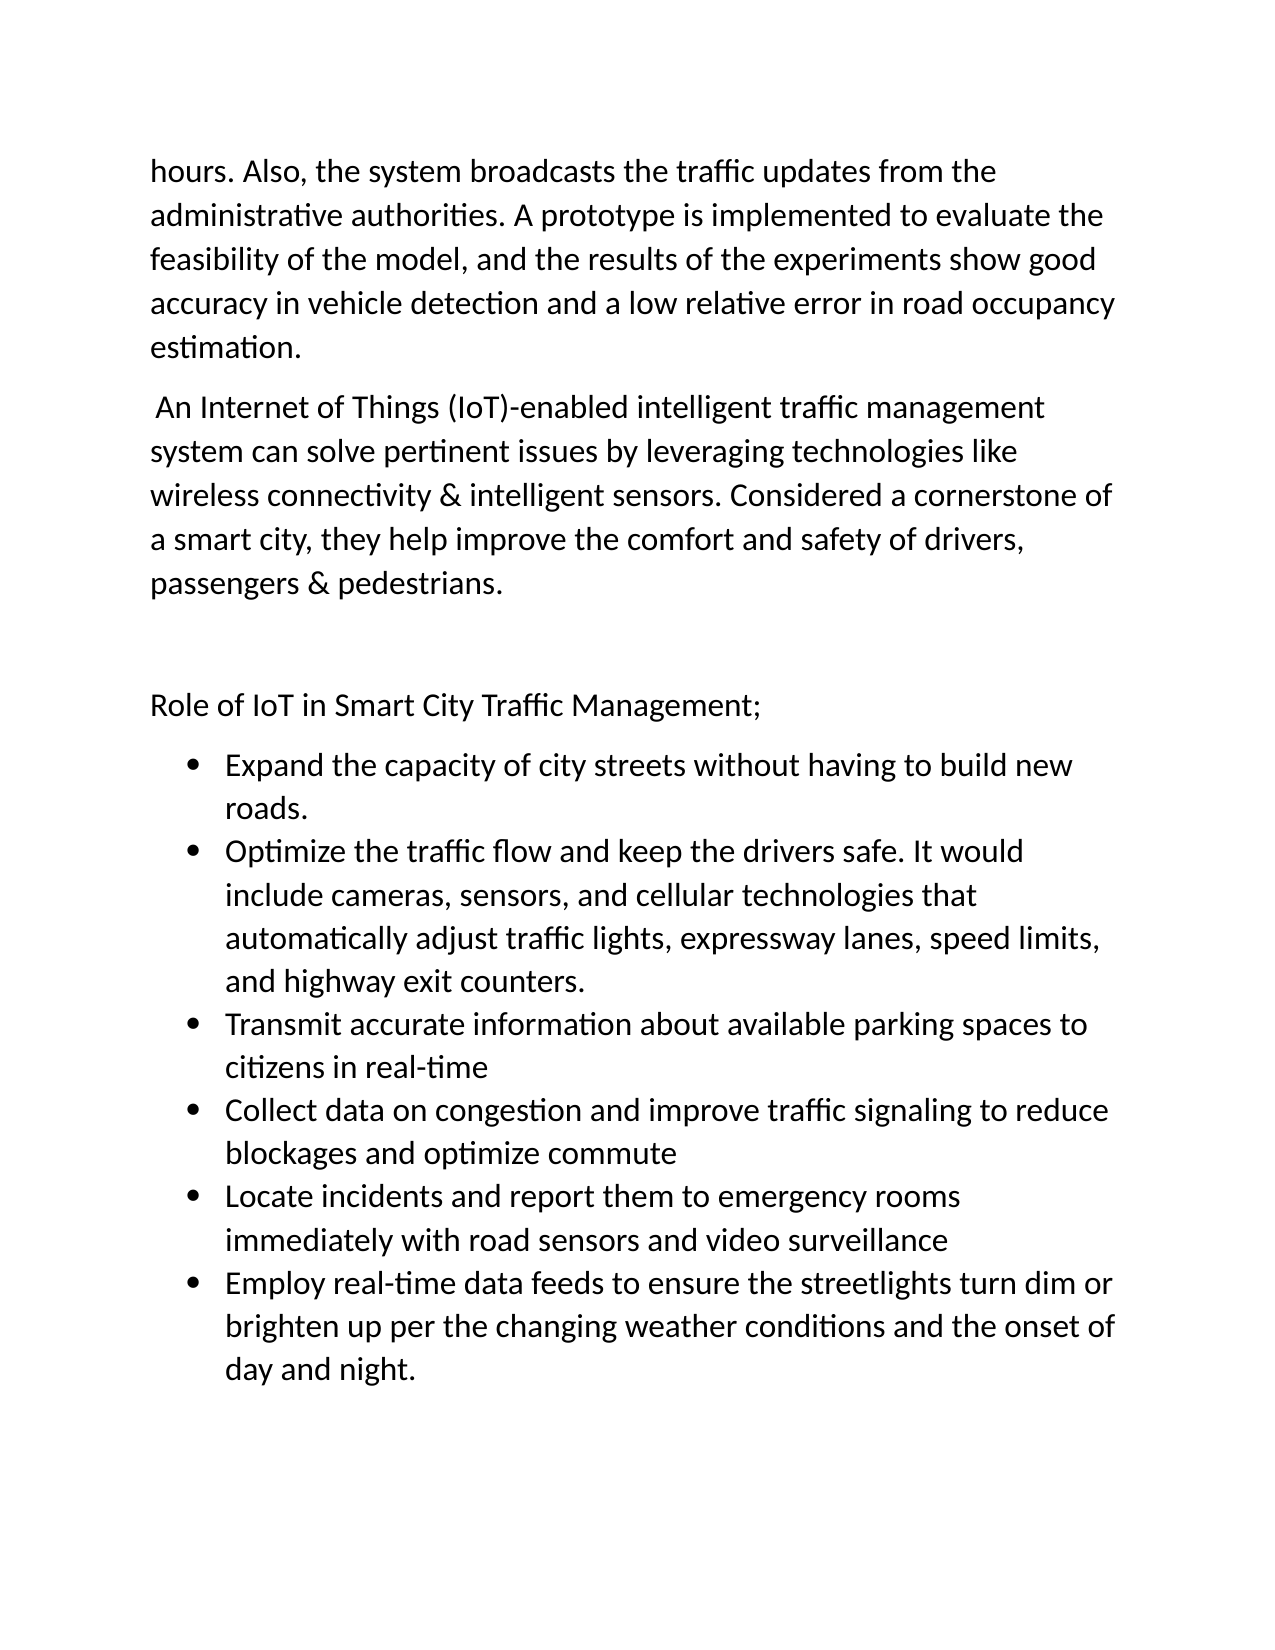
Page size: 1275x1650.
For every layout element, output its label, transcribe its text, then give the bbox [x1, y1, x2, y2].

list Collect data on congestion and improve traffic signaling to reduce blockages and optimize commute [187, 1089, 1125, 1173]
list Transmit accurate information about available parking spaces to citizens in real-time [187, 1003, 1125, 1087]
list Locate incidents and report them to emergency rooms immediately with road sensors and video surveillance [187, 1175, 1125, 1259]
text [150, 150, 1125, 367]
text Role of IoT in Smart City Traffic Management; [150, 683, 1125, 724]
list Expand the capacity of city streets without having to build new roads. [187, 744, 1125, 828]
list Optimize the traffic flow and keep the drivers safe. It would include cameras, sensors, and cellular technologies that automatically adjust traffic lights, expressway lanes, speed limits, and highway exit counters. [187, 830, 1125, 1001]
list Employ real-time data feeds to ensure the streetlights turn dim or brighten up per the changing weather conditions and the onset of day and night. [187, 1262, 1125, 1389]
text An Internet of Things (IoT)-enabled intelligent traffic management system can solve pertinent issues by leveraging technologies like wireless connectivity & intelligent sensors. Considered a cornerstone of a smart city, they help improve the comfort and safety of drivers, passengers & pedestrians. [150, 386, 1125, 603]
